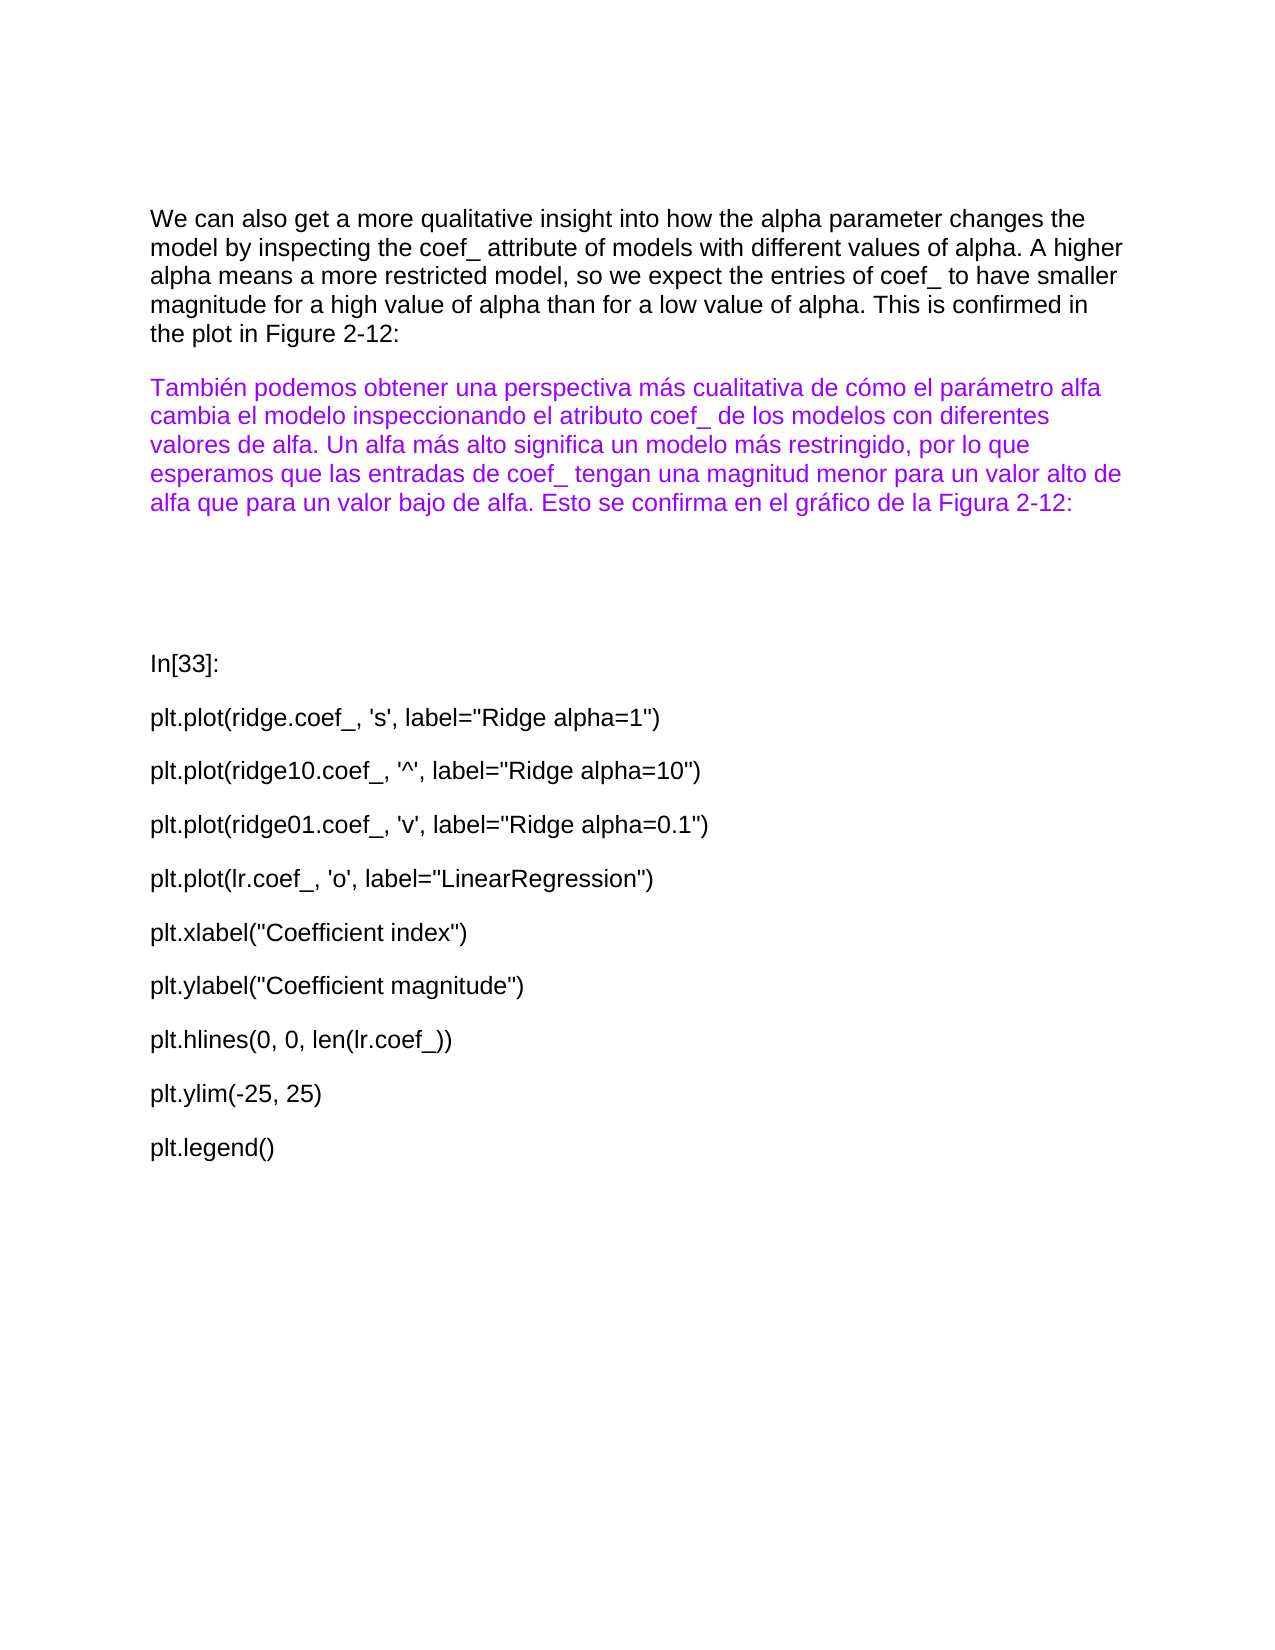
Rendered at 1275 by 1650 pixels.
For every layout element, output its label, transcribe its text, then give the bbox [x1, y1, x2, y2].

text In[33]: [150, 649, 1125, 677]
text plt.xlabel("Coefficient index") [150, 917, 1125, 946]
text plt.ylabel("Coefficient magnitude") [150, 971, 1125, 1000]
text plt.legend() [150, 1132, 1125, 1161]
text plt.plot(lr.coef_, 'o', label="LinearRegression") [150, 864, 1125, 892]
text También podemos obtener una perspectiva más cualitativa de cómo el parámetro alfa cambia el modelo inspeccionando el atributo coef_ de los modelos con diferentes valores de alfa. Un alfa más alto significa un modelo más restringido, por lo que esperamos que las entradas de coef_ tengan una magnitud menor para un valor alto de alfa que para un valor bajo de alfa. Esto se confirma en el gráfico de la Figura 2-12: [150, 372, 1125, 516]
text plt.plot(ridge01.coef_, 'v', label="Ridge alpha=0.1") [150, 810, 1125, 839]
text plt.hlines(0, 0, len(lr.coef_)) [150, 1025, 1125, 1054]
text We can also get a more qualitative insight into how the alpha parameter changes the model by inspecting the coef_ attribute of models with different values of alpha. A higher alpha means a more restricted model, so we expect the entries of coef_ to have smaller magnitude for a high value of alpha than for a low value of alpha. This is confirmed in the plot in Figure 2-12: [150, 204, 1125, 347]
text plt.ylim(-25, 25) [150, 1079, 1125, 1107]
text plt.plot(ridge.coef_, 's', label="Ridge alpha=1") [150, 702, 1125, 731]
text plt.plot(ridge10.coef_, '^', label="Ridge alpha=10") [150, 756, 1125, 785]
